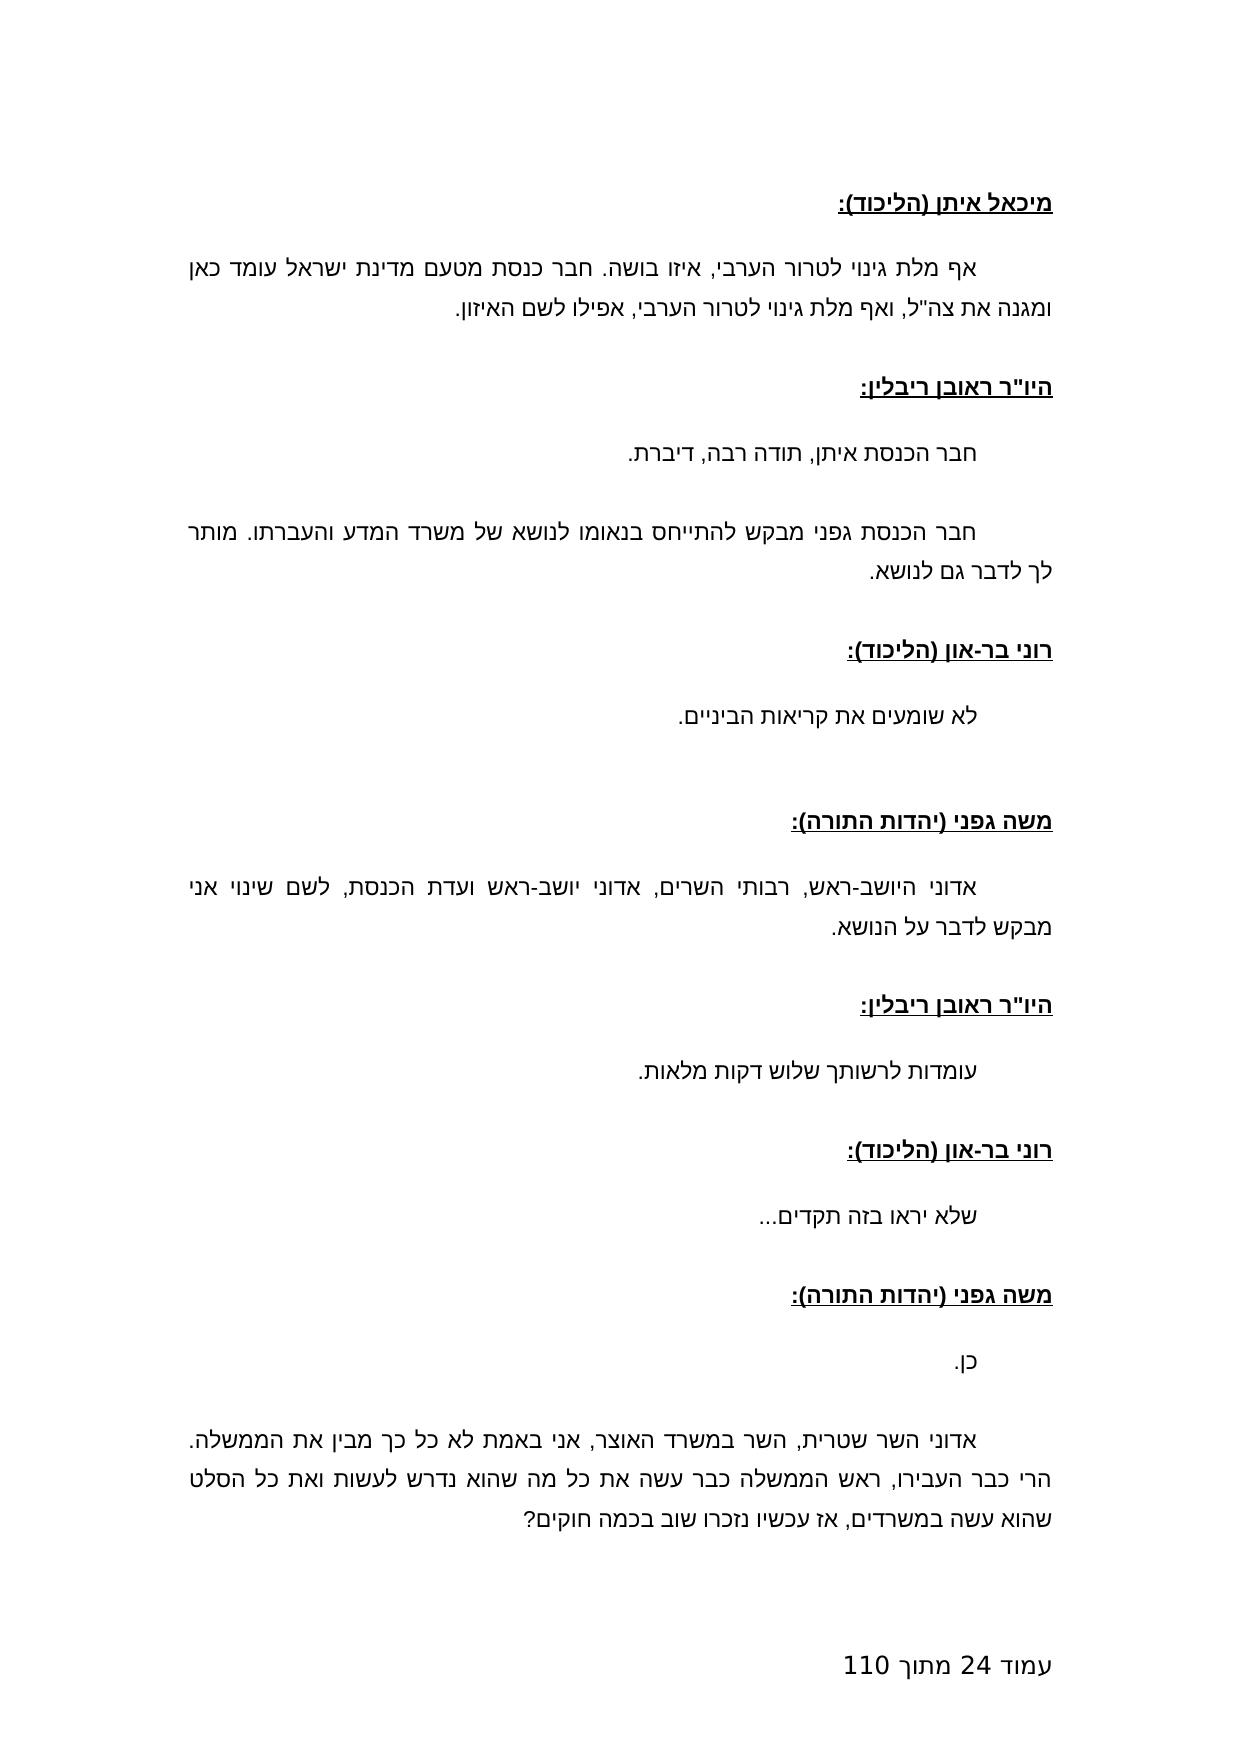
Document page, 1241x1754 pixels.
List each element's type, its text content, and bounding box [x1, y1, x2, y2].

text חבר הכנסת איתן, תודה רבה, דיברת. [187, 439, 1053, 466]
text היו"ר ראובן ריבלין: [187, 992, 1053, 1019]
text אף מלת גינוי לטרור הערבי, איזו בושה. חבר כנסת מטעם מדינת ישראל עומד כאן ומגנה את צה"ל, ואף מלת גינוי לטרור הערבי, אפילו לשם האיזון. [187, 255, 1053, 321]
text משה גפני (יהדות התורה): [187, 1282, 1053, 1308]
text שלא יראו בזה תקדים... [187, 1203, 1053, 1229]
text עומדות לרשותך שלוש דקות מלאות. [187, 1058, 1053, 1084]
text אדוני היושב-ראש, רבותי השרים, אדוני יושב-ראש ועדת הכנסת, לשם שינוי אני מבקש לדבר על הנושא. [187, 874, 1053, 940]
text לא שומעים את קריאות הביניים. [187, 703, 1053, 729]
text כן. [187, 1348, 1053, 1374]
text חבר הכנסת גפני מבקש להתייחס בנאומו לנושא של משרד המדע והעברתו. מותר לך לדבר גם לנושא. [187, 518, 1053, 584]
text רוני בר-און (הליכוד): [187, 637, 1053, 663]
text היו"ר ראובן ריבלין: [187, 374, 1053, 400]
text אדוני השר שטרית, השר במשרד האוצר, אני באמת לא כל כך מבין את הממשלה. הרי כבר העבירו, ראש הממשלה כבר עשה את כל מה שהוא נדרש לעשות ואת כל הסלט שהוא עשה במשרדים, אז עכשיו נזכרו שוב בכמה חוקים? [187, 1427, 1053, 1532]
text מיכאל איתן (הליכוד): [187, 189, 1053, 216]
text רוני בר-און (הליכוד): [187, 1137, 1053, 1163]
text משה גפני (יהדות התורה): [187, 808, 1053, 834]
